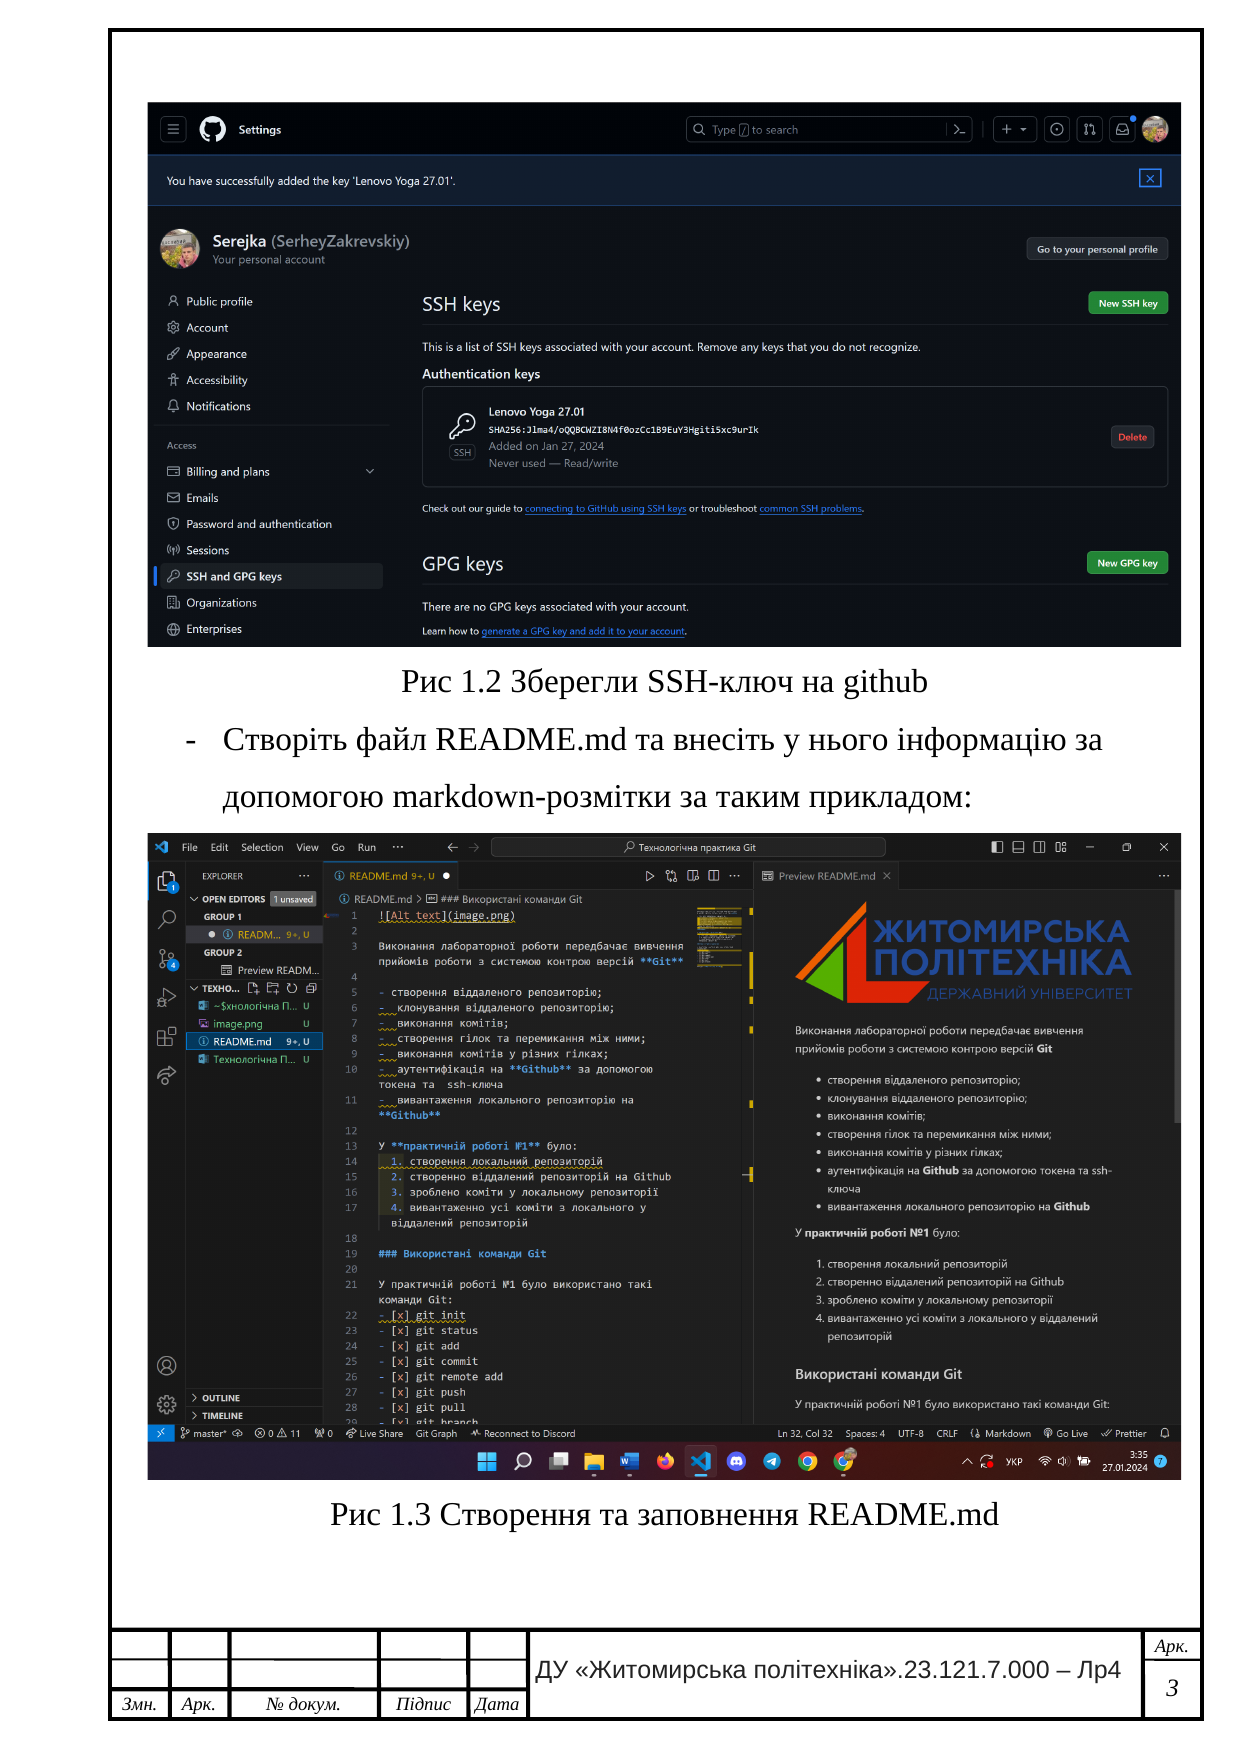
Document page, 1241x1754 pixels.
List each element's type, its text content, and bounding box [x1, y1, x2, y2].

picture [147, 833, 1182, 1480]
picture [147, 102, 1182, 647]
text Рис 1.3 Створення та заповнення README.md [148, 1494, 1181, 1532]
list Створіть файл README.md та внесіть у нього інформацію за допомогою markdown-розмітки за таким прикладом: [185, 719, 1181, 815]
text Рис 1.2 Зберегли SSH-ключ на github [148, 661, 1181, 700]
